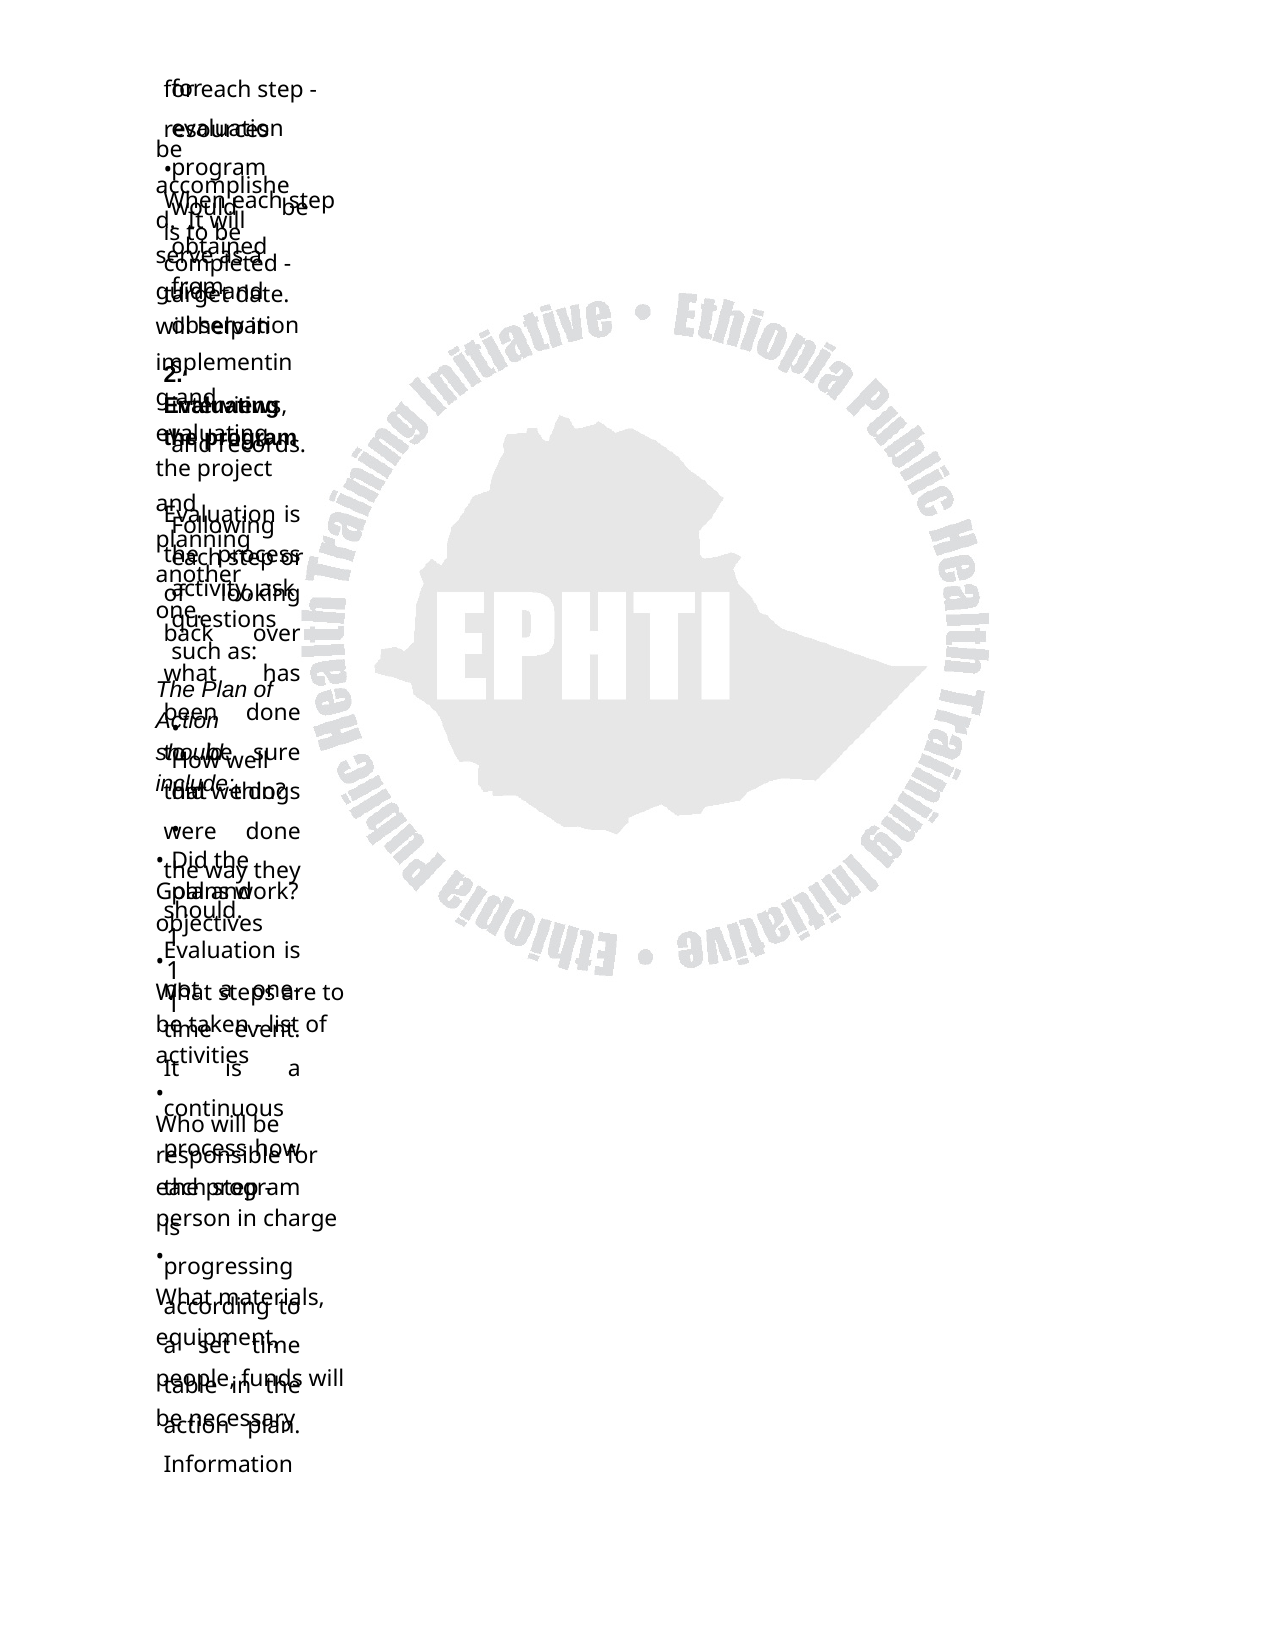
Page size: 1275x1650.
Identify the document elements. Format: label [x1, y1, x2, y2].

picture [290, 791, 297, 798]
picture [290, 282, 1000, 987]
picture [290, 673, 297, 680]
picture [290, 590, 296, 600]
picture [290, 514, 297, 521]
picture [290, 869, 294, 882]
picture [290, 444, 297, 451]
picture [290, 950, 297, 957]
